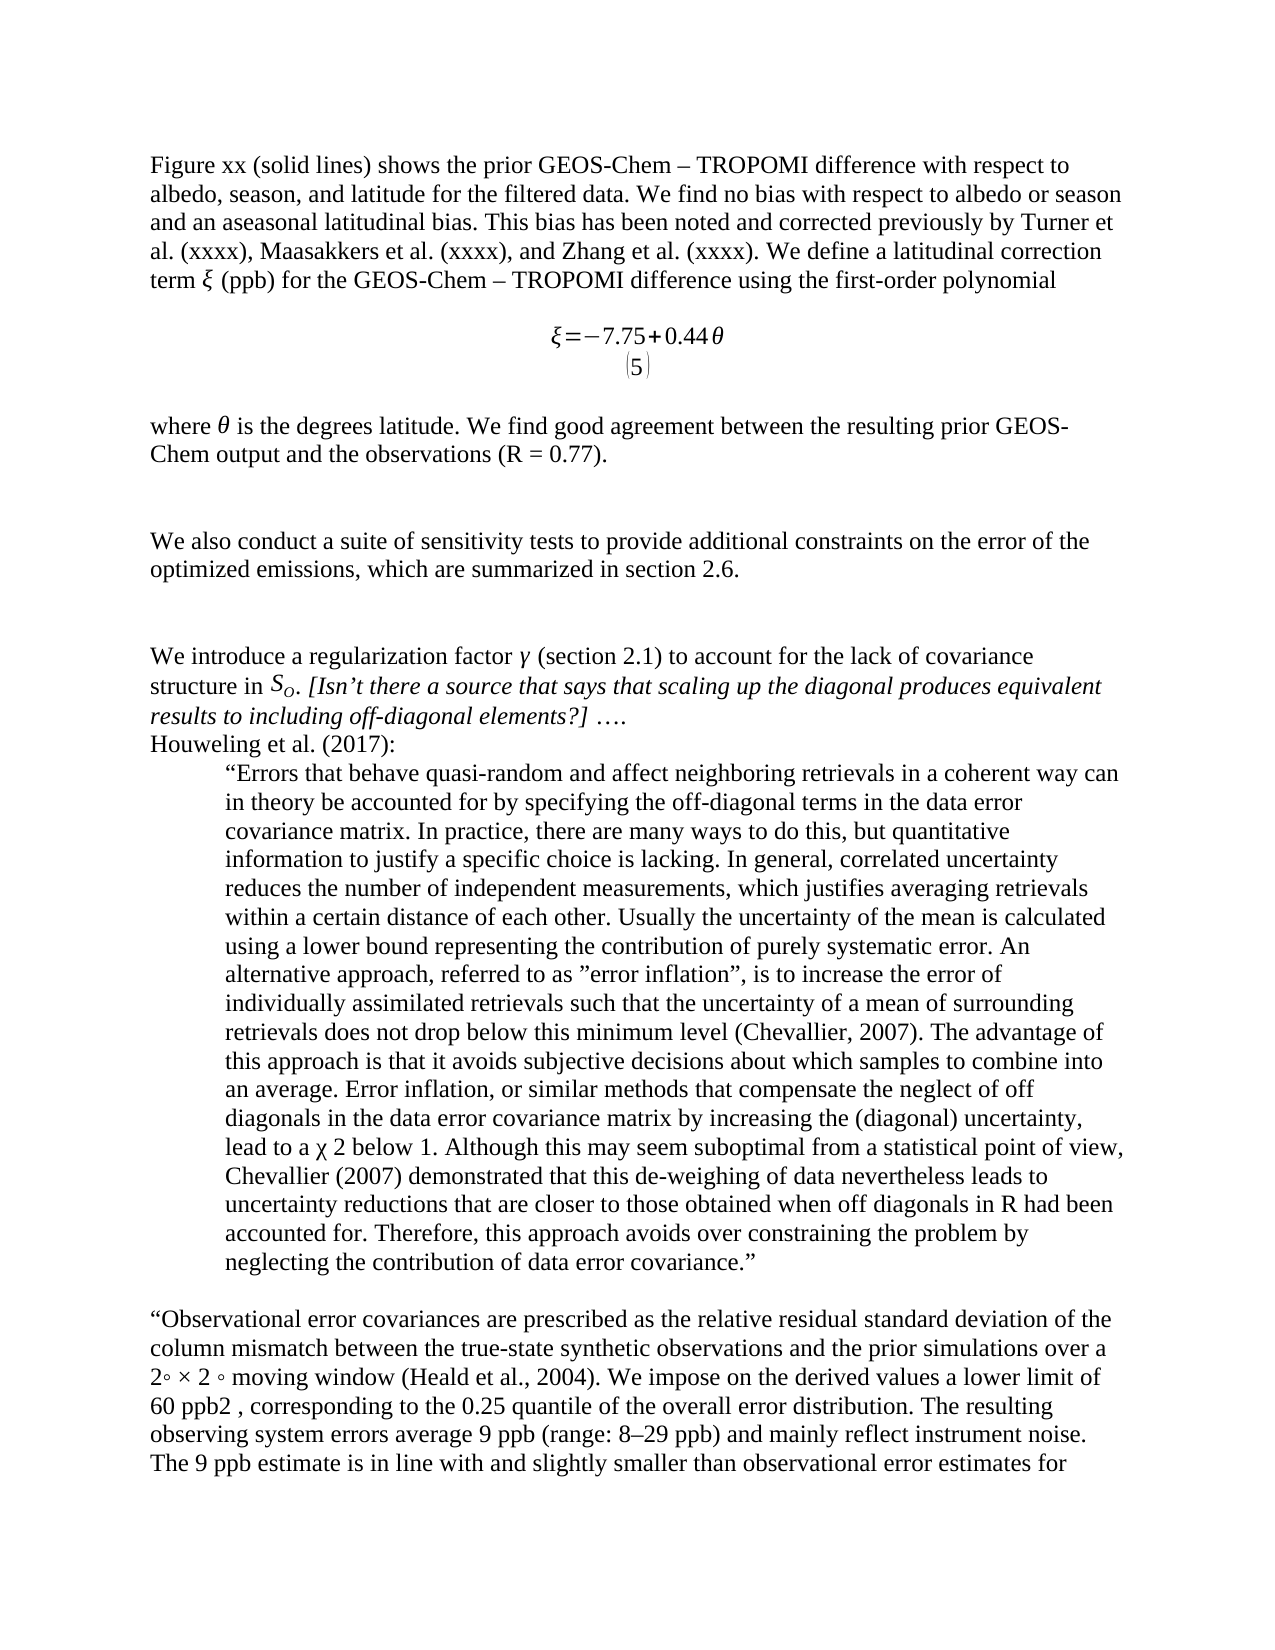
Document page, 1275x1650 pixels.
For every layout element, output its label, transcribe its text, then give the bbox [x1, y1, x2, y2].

text where is the degrees latitude. We find good agreement between the resulting prior GEOS-Chem output and the observations (R = 0.77). [150, 411, 1125, 468]
text We also conduct a suite of sensitivity tests to provide additional constraints on the error of the optimized emissions, which are summarized in section 2.6. [150, 526, 1125, 583]
text “Errors that behave quasi-random and affect neighboring retrievals in a coherent way can in theory be accounted for by specifying the off-diagonal terms in the data error covariance matrix. In practice, there are many ways to do this, but quantitative information to justify a specific choice is lacking. In general, correlated uncertainty reduces the number of independent measurements, which justifies averaging retrievals within a certain distance of each other. Usually the uncertainty of the mean is calculated using a lower bound representing the contribution of purely systematic error. An alternative approach, referred to as ”error inflation”, is to increase the error of individually assimilated retrievals such that the uncertainty of a mean of surrounding retrievals does not drop below this minimum level (Chevallier, 2007). The advantage of this approach is that it avoids subjective decisions about which samples to combine into an average. Error inflation, or similar methods that compensate the neglect of off diagonals in the data error covariance matrix by increasing the (diagonal) uncertainty, lead to a χ 2 below 1. Although this may seem suboptimal from a statistical point of view, Chevallier (2007) demonstrated that this de-weighing of data nevertheless leads to uncertainty reductions that are closer to those obtained when off diagonals in R had been accounted for. Therefore, this approach avoids over constraining the problem by neglecting the contribution of data error covariance.” [225, 758, 1125, 1276]
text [150, 1304, 1125, 1477]
text Houweling et al. (2017): [150, 729, 1125, 758]
text We introduce a regularization factor (section 2.1) to account for the lack of covariance structure in . [Isn’t there a source that says that scaling up the diagonal produces equivalent results to including off-diagonal elements?] …. [150, 641, 1125, 729]
text Figure xx (solid lines) shows the prior GEOS-Chem – TROPOMI difference with respect to albedo, season, and latitude for the filtered data. We find no bias with respect to albedo or season and an aseasonal latitudinal bias. This bias has been noted and corrected previously by Turner et al. (xxxx), Maasakkers et al. (xxxx), and Zhang et al. (xxxx). We define a latitudinal correction term (ppb) for the GEOS-Chem – TROPOMI difference using the first-order polynomial [150, 150, 1125, 294]
